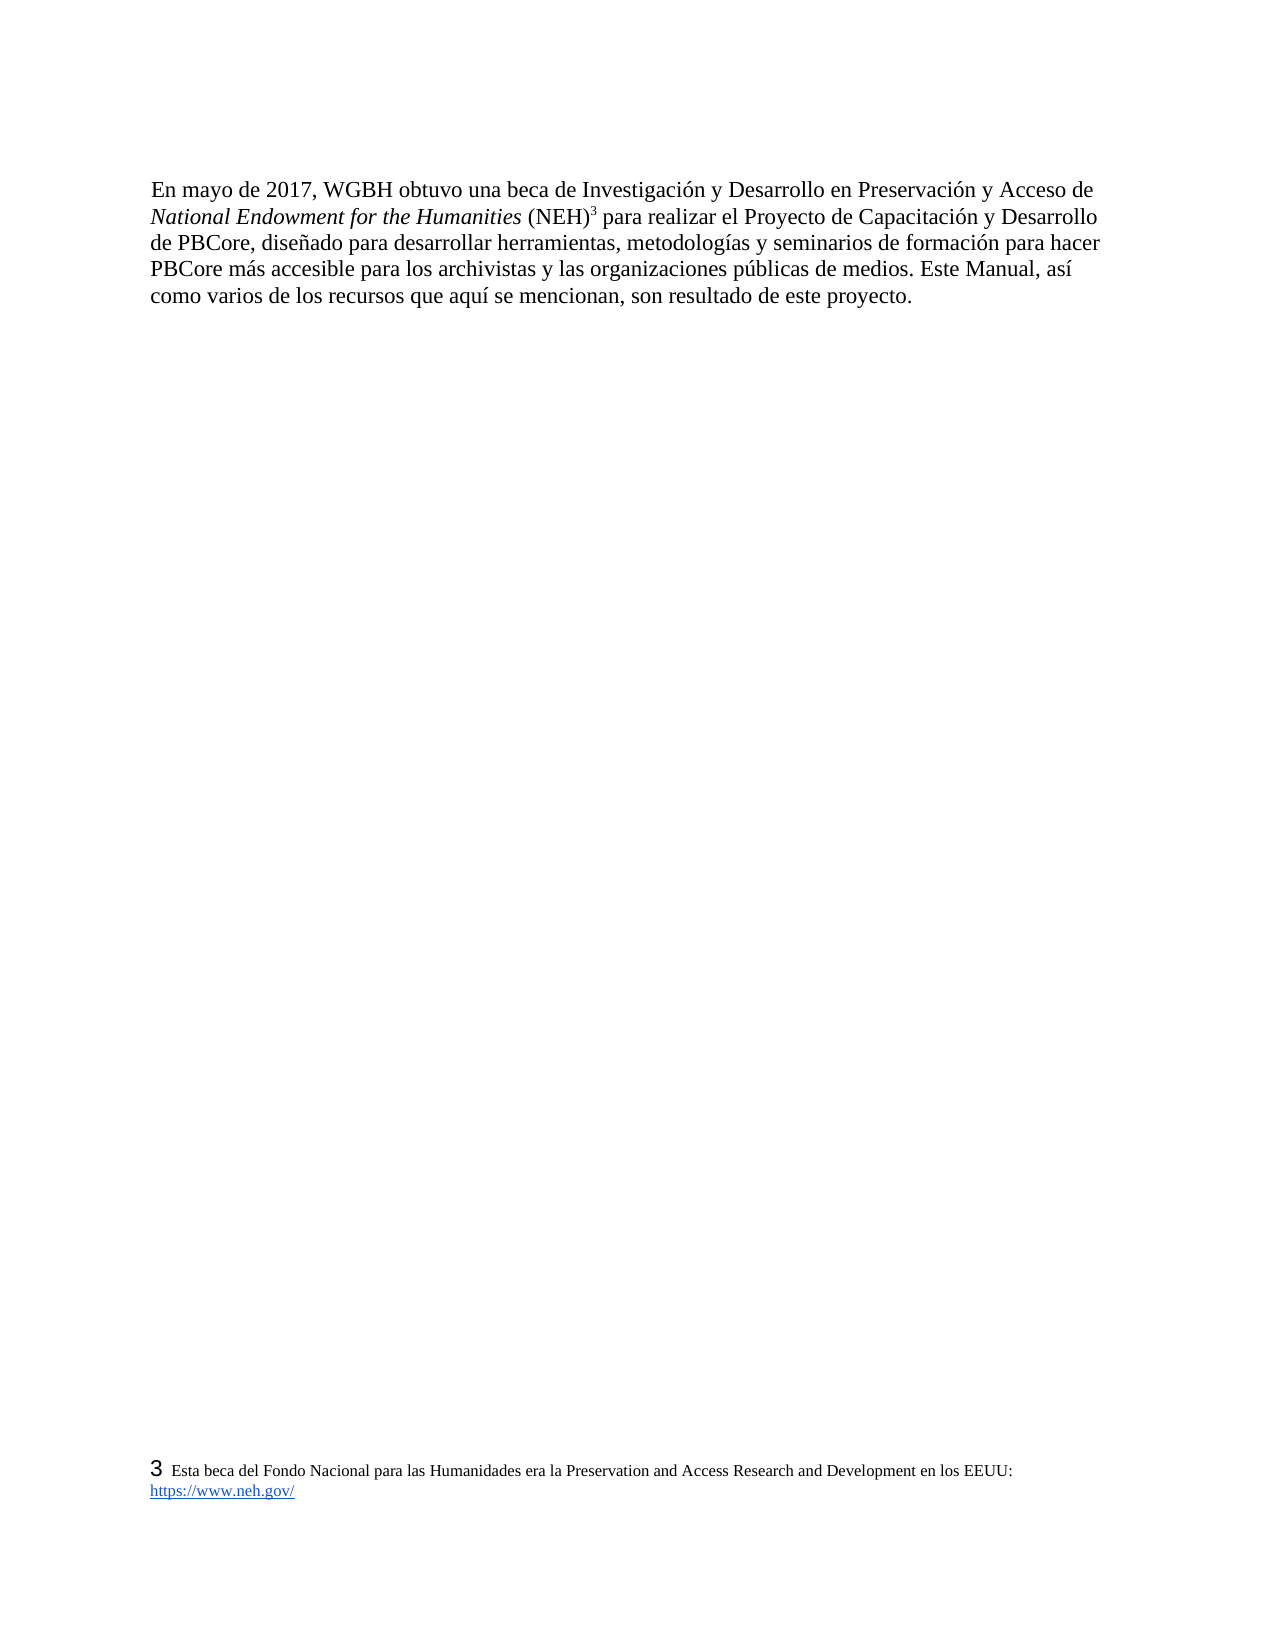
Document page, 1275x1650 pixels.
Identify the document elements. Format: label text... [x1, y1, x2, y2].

text En mayo de 2017, WGBH obtuvo una beca de Investigación y Desarrollo en Preservación y Acceso de National Endowment for the Humanities (NEH) para realizar el Proyecto de Capacitación y Desarrollo de PBCore, diseñado para desarrollar herramientas, metodologías y seminarios de formación para hacer PBCore más accesible para los archivistas y las organizaciones públicas de medios. Este Manual, así como varios de los recursos que aquí se mencionan, son resultado de este proyecto. [150, 176, 1120, 308]
